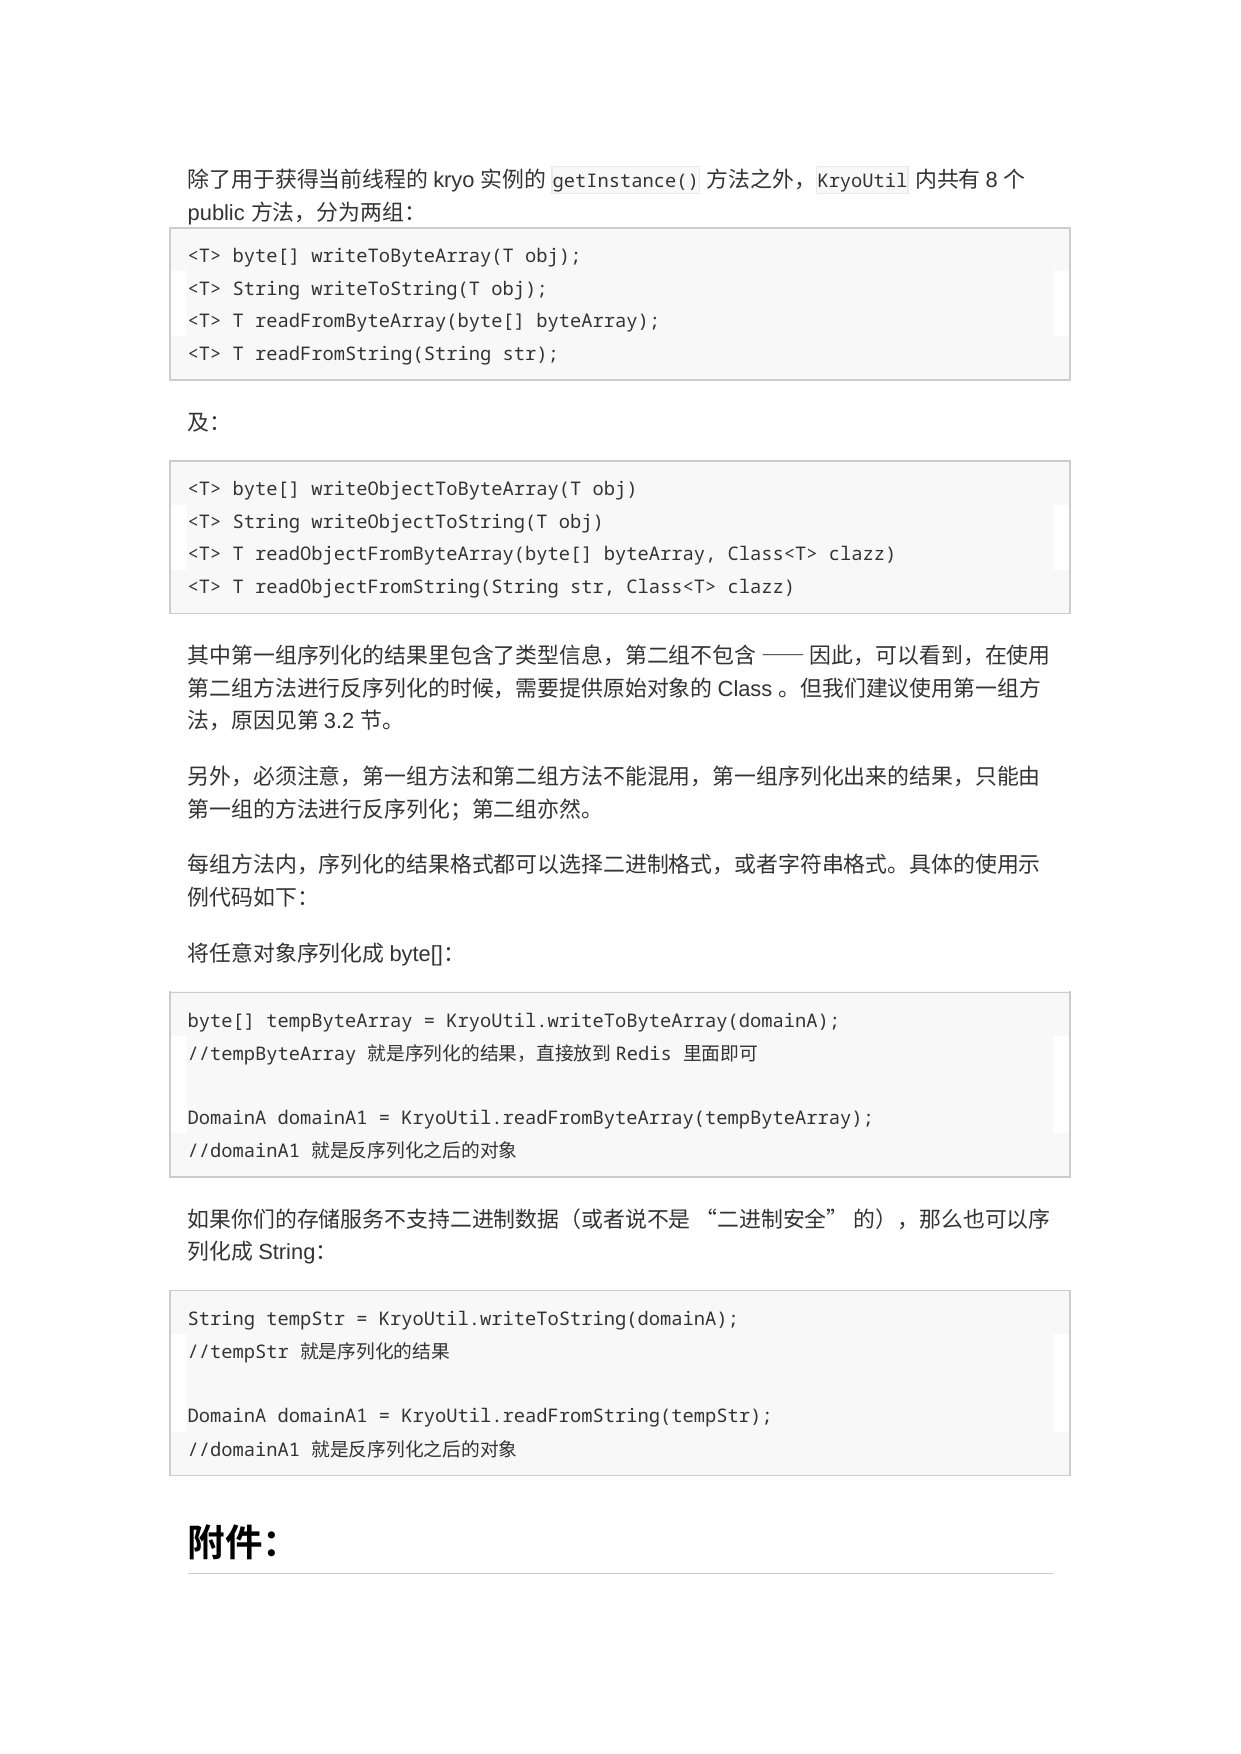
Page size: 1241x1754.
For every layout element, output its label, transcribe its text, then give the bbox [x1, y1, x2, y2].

text <T> byte[] writeObjectToByteArray(T obj) [171, 462, 1069, 505]
text //domainA1 就是反序列化之后的对象 [171, 1121, 1069, 1176]
text //tempByteArray 就是序列化的结果，直接放到 Redis 里面即可 [187, 1036, 1053, 1068]
text 每组方法内，序列化的结果格式都可以选择二进制格式，或者字符串格式。具体的使用示例代码如下： [187, 847, 1053, 912]
text DomainA domainA1 = KryoUtil.readFromByteArray(tempByteArray); [187, 1101, 1053, 1121]
text <T> T readFromByteArray(byte[] byteArray); [187, 304, 1053, 324]
text <T> T readFromString(String str); [171, 324, 1069, 379]
text 除了用于获得当前线程的 kryo 实例的 getInstance() 方法之外，KryoUtil 内共有 8 个 public 方法，分为两组： [187, 162, 1053, 227]
text byte[] tempByteArray = KryoUtil.writeToByteArray(domainA); [171, 993, 1069, 1036]
text String tempStr = KryoUtil.writeToString(domainA); [171, 1291, 1069, 1334]
text <T> T readObjectFromByteArray(byte[] byteArray, Class<T> clazz) [187, 537, 1053, 558]
text //domainA1 就是反序列化之后的对象 [171, 1420, 1069, 1475]
text 另外，必须注意，第一组方法和第二组方法不能混用，第一组序列化出来的结果，只能由第一组的方法进行反序列化；第二组亦然。 [187, 759, 1053, 824]
text 其中第一组序列化的结果里包含了类型信息，第二组不包含 —— 因此，可以看到，在使用第二组方法进行反序列化的时候，需要提供原始对象的 Class 。但我们建议使用第一组方法，原因见第 3.2 节。 [187, 638, 1053, 735]
text 附件： [187, 1507, 1053, 1574]
text <T> String writeObjectToString(T obj) [187, 505, 1053, 537]
text 将任意对象序列化成 byte[]： [187, 936, 1053, 968]
text <T> String writeToString(T obj); [187, 271, 1053, 304]
text DomainA domainA1 = KryoUtil.readFromString(tempStr); [187, 1399, 1053, 1420]
text <T> byte[] writeToByteArray(T obj); [171, 229, 1069, 271]
text 及： [187, 404, 1053, 437]
text 如果你们的存储服务不支持二进制数据（或者说不是 “二进制安全” 的），那么也可以序列化成 String： [187, 1201, 1053, 1266]
text //tempStr 就是序列化的结果 [187, 1334, 1053, 1367]
text <T> T readObjectFromString(String str, Class<T> clazz) [171, 558, 1069, 613]
